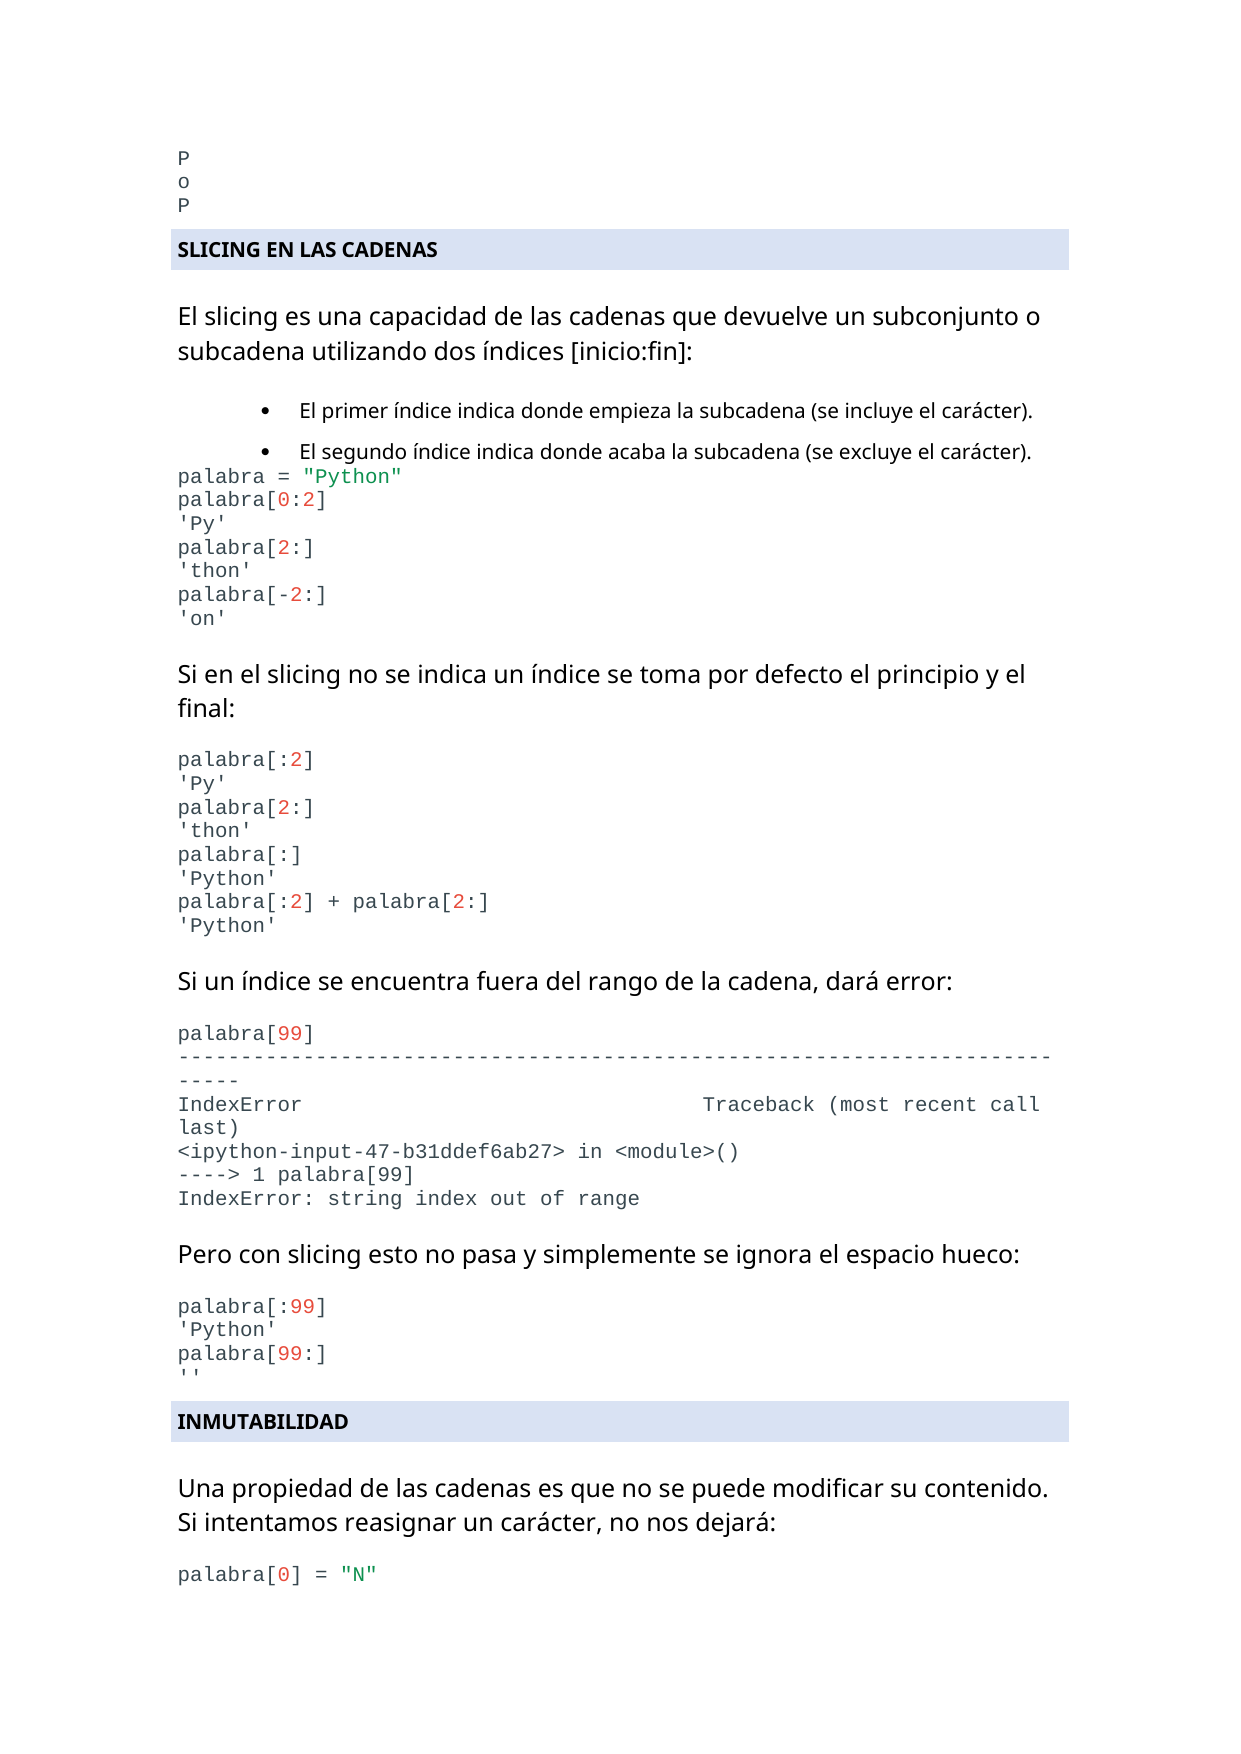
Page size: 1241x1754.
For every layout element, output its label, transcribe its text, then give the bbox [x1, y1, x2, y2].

text IndexError: string index out of range [177, 1188, 1063, 1212]
text --------------------------------------------------------------------------- [177, 1046, 1063, 1093]
text Si un índice se encuentra fuera del rango de la cadena, dará error: [177, 963, 1063, 998]
text palabra[2:] [177, 797, 1063, 820]
subtitle Inmutabilidad [177, 1407, 1063, 1436]
text P [177, 195, 1063, 218]
text palabra[:99] [177, 1296, 1063, 1319]
text palabra[99:] [177, 1343, 1063, 1367]
text 'Python' [177, 915, 1063, 938]
list El primer índice indica donde empieza la subcadena (se incluye el carácter). [262, 396, 1063, 425]
text 'thon' [177, 560, 1063, 584]
text 'Py' [177, 513, 1063, 537]
text 'Python' [177, 1319, 1063, 1343]
text <ipython-input-47-b31ddef6ab27> in <module>() [177, 1141, 1063, 1164]
text palabra[-2:] [177, 584, 1063, 608]
text IndexError Traceback (most recent call last) [177, 1093, 1063, 1141]
text 'on' [177, 608, 1063, 631]
text Una propiedad de las cadenas es que no se puede modificar su contenido. Si intentamos reasignar un carácter, no nos dejará: [177, 1471, 1063, 1539]
text palabra[0] = "N" [177, 1564, 1063, 1588]
text palabra[:2] [177, 749, 1063, 773]
text palabra[2:] [177, 537, 1063, 560]
text palabra[:] [177, 844, 1063, 868]
text P [177, 148, 1063, 171]
text El slicing es una capacidad de las cadenas que devuelve un subconjunto o subcadena utilizando dos índices [inicio:fin]: [177, 299, 1063, 367]
text Si en el slicing no se indica un índice se toma por defecto el principio y el final: [177, 656, 1063, 724]
text palabra[0:2] [177, 489, 1063, 513]
text 'Python' [177, 868, 1063, 891]
text palabra[:2] + palabra[2:] [177, 891, 1063, 915]
text palabra = "Python" [177, 466, 1063, 489]
text ----> 1 palabra[99] [177, 1164, 1063, 1188]
text Pero con slicing esto no pasa y simplemente se ignora el espacio hueco: [177, 1237, 1063, 1271]
text palabra[99] [177, 1023, 1063, 1046]
text 'Py' [177, 773, 1063, 797]
list El segundo índice indica donde acaba la subcadena (se excluye el carácter). [262, 437, 1063, 466]
text 'thon' [177, 820, 1063, 844]
text o [177, 171, 1063, 195]
subtitle Slicing en las cadenas [177, 235, 1063, 264]
text '' [177, 1367, 1063, 1390]
